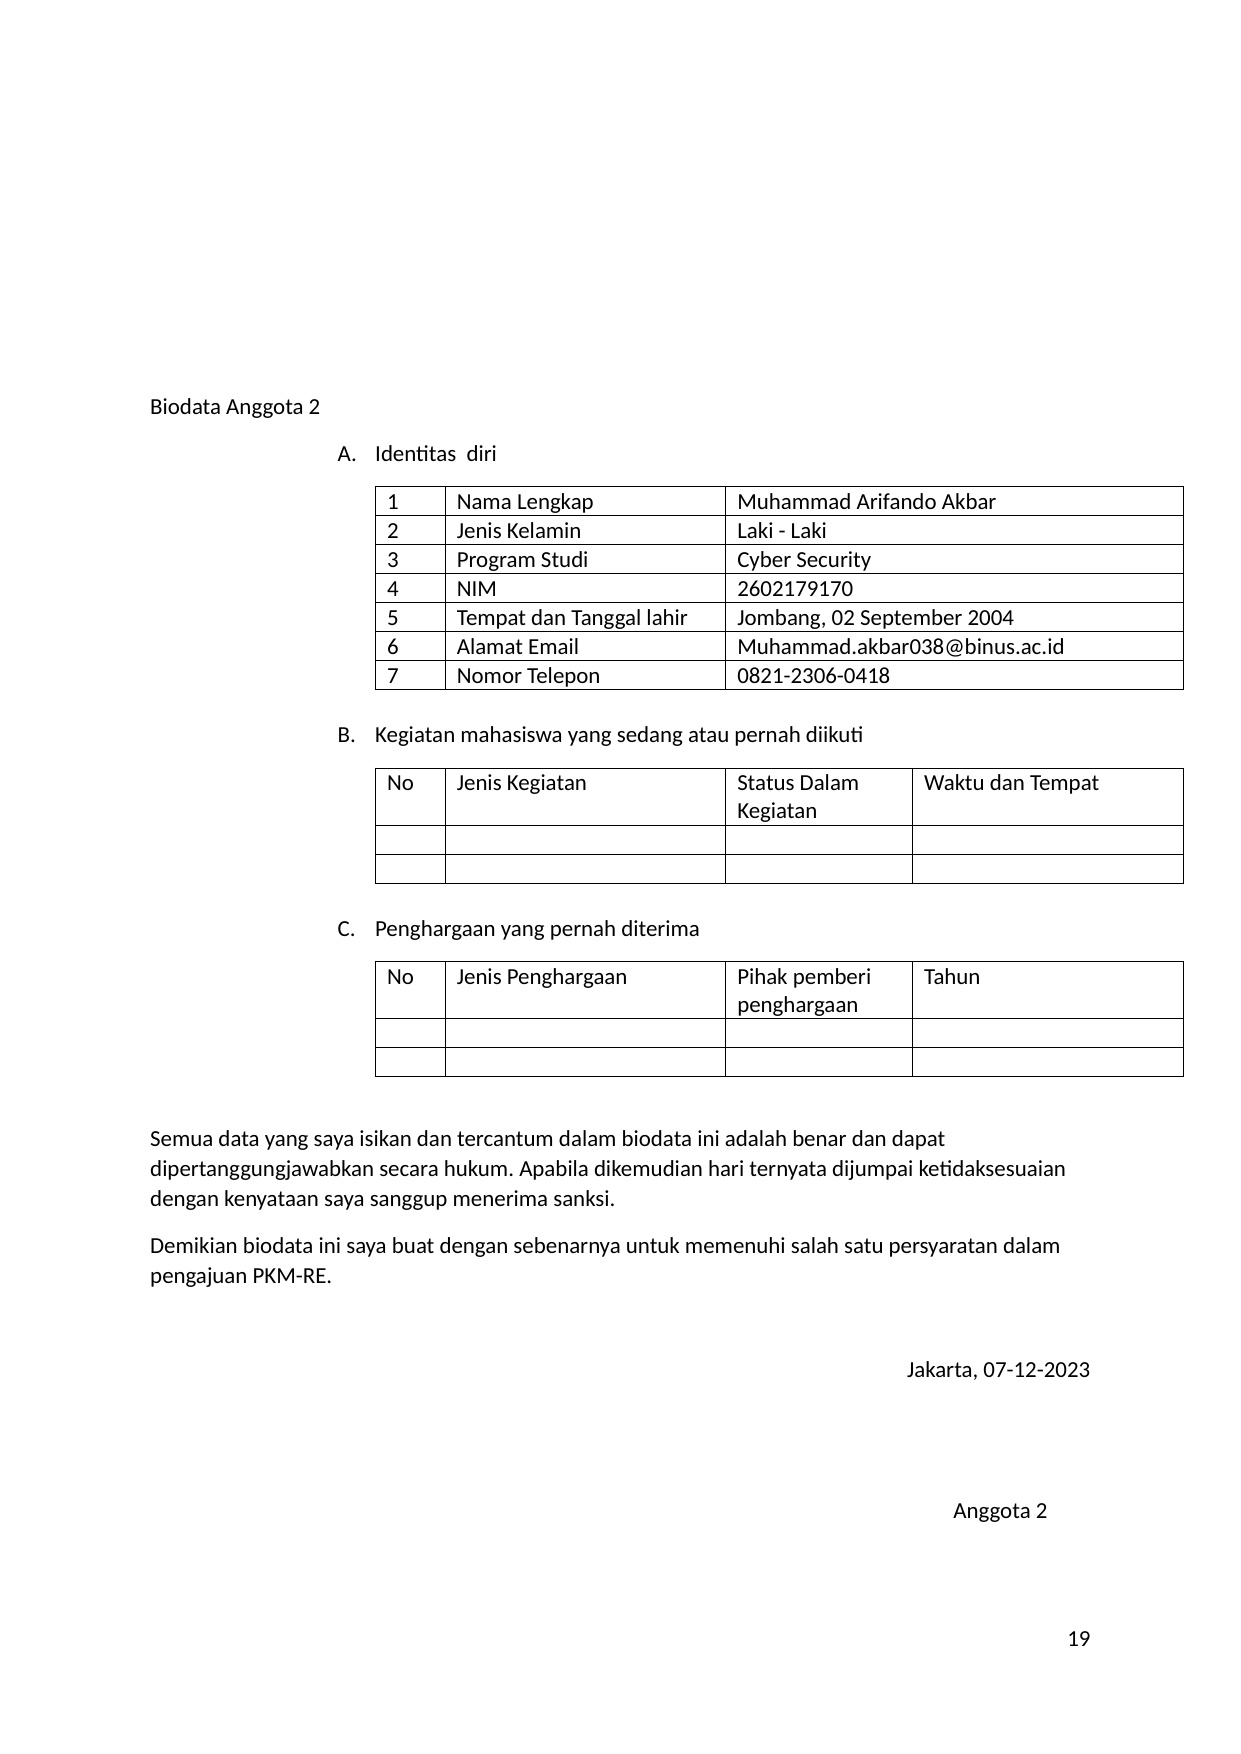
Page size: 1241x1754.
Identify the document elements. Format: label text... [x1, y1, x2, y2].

table_header Nama Lengkap [446, 487, 725, 515]
table_header No [376, 962, 445, 1018]
table_cell Tempat dan Tanggal lahir [446, 603, 725, 631]
text Anggota 2 [150, 1496, 1090, 1524]
table_cell Program Studi [446, 545, 725, 573]
list Kegiatan mahasiswa yang sedang atau pernah diikuti [337, 721, 1090, 749]
table_cell Muhammad.akbar038@binus.ac.id [726, 632, 1183, 660]
table_cell [446, 855, 725, 883]
text Biodata Anggota 2 [150, 392, 1090, 420]
table_cell [726, 826, 912, 854]
table_header Jenis Penghargaan [446, 962, 725, 1018]
table_cell [446, 1019, 725, 1047]
table_cell 4 [376, 574, 445, 602]
table_cell Jombang, 02 September 2004 [726, 603, 1183, 631]
list Penghargaan yang pernah diterima [337, 914, 1090, 942]
table_cell [726, 1019, 912, 1047]
table_cell [376, 1048, 445, 1076]
table_header Waktu dan Tempat [913, 769, 1183, 824]
table_cell 5 [376, 603, 445, 631]
table_cell [446, 1048, 725, 1076]
table_header Tahun [913, 962, 1183, 1018]
list Identitas diri [337, 439, 1090, 467]
table_cell [376, 1019, 445, 1047]
table_cell [913, 1048, 1183, 1076]
table_cell [376, 855, 445, 883]
table_cell 7 [376, 661, 445, 689]
table_header Jenis Kegiatan [446, 769, 725, 824]
table_cell Laki - Laki [726, 516, 1183, 544]
table_cell 2602179170 [726, 574, 1183, 602]
text Demikian biodata ini saya buat dengan sebenarnya untuk memenuhi salah satu persyaratan dalam pengajuan PKM-RE. [150, 1231, 1090, 1289]
table_cell [913, 855, 1183, 883]
table_cell [376, 826, 445, 854]
text Semua data yang saya isikan dan tercantum dalam biodata ini adalah benar dan dapat dipertanggungjawabkan secara hukum. Apabila dikemudian hari ternyata dijumpai ketidaksesuaian dengan kenyataan saya sanggup menerima sanksi. [150, 1124, 1090, 1212]
table_header 1 [376, 487, 445, 515]
table_cell 3 [376, 545, 445, 573]
table_cell Jenis Kelamin [446, 516, 725, 544]
table_cell 2 [376, 516, 445, 544]
table_cell Alamat Email [446, 632, 725, 660]
table_cell Cyber Security [726, 545, 1183, 573]
text Jakarta, 07-12-2023 [150, 1355, 1090, 1383]
table_cell [726, 1048, 912, 1076]
table_header Muhammad Arifando Akbar [726, 487, 1183, 515]
table_header Status Dalam Kegiatan [726, 769, 912, 824]
table_cell NIM [446, 574, 725, 602]
table_cell 0821-2306-0418 [726, 661, 1183, 689]
table_cell [446, 826, 725, 854]
table_cell [726, 855, 912, 883]
table_cell [913, 826, 1183, 854]
table_cell 6 [376, 632, 445, 660]
table_cell Nomor Telepon [446, 661, 725, 689]
table_header No [376, 769, 445, 824]
table_header Pihak pemberi penghargaan [726, 962, 912, 1018]
table_cell [913, 1019, 1183, 1047]
